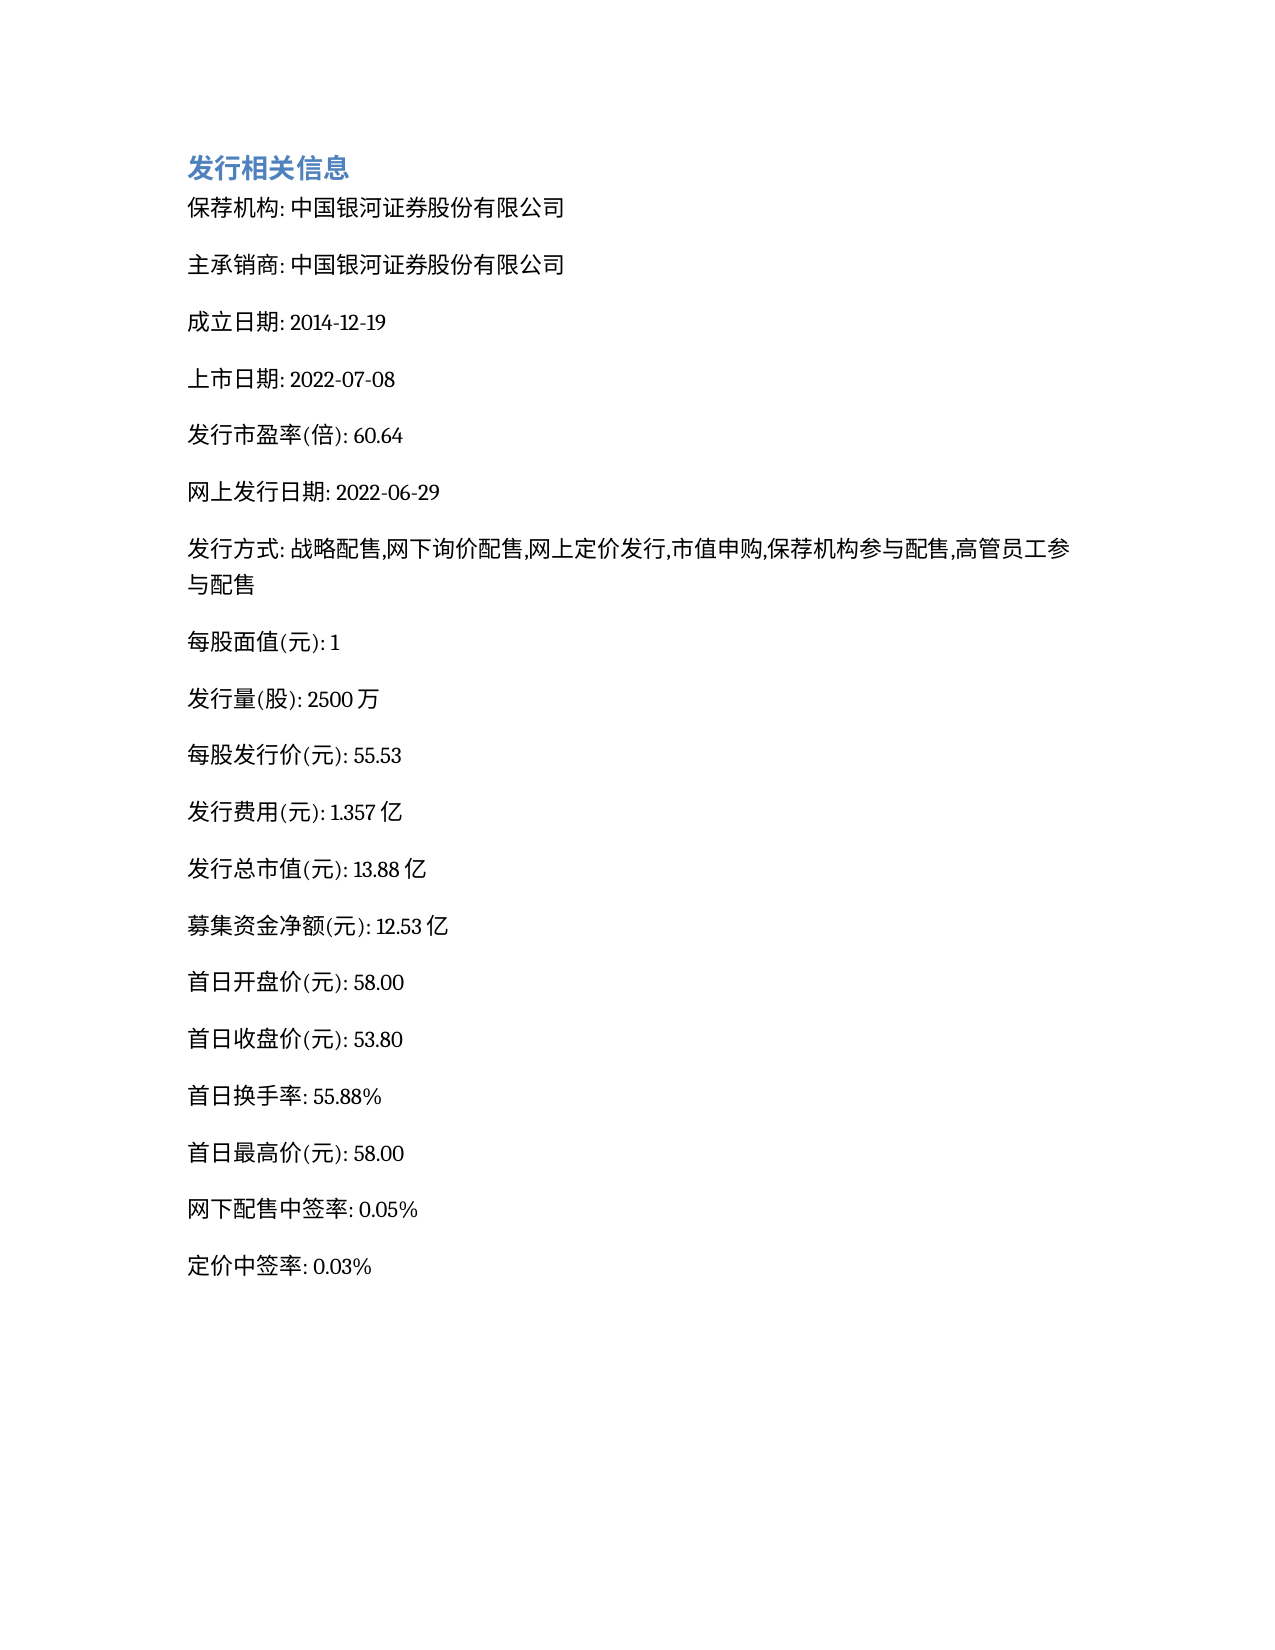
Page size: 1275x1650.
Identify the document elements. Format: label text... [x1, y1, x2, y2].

text 首日开盘价(元): 58.00 [187, 966, 1087, 998]
text 上市日期: 2022-07-08 [187, 363, 1087, 394]
text 募集资金净额(元): 12.53亿 [187, 909, 1087, 941]
text 发行量(股): 2500万 [187, 682, 1087, 714]
text 发行总市值(元): 13.88亿 [187, 853, 1087, 884]
text 主承销商: 中国银河证券股份有限公司 [187, 249, 1087, 280]
text 网上发行日期: 2022-06-29 [187, 476, 1087, 507]
text 网下配售中签率: 0.05% [187, 1193, 1087, 1225]
text 首日最高价(元): 58.00 [187, 1137, 1087, 1168]
text 首日收盘价(元): 53.80 [187, 1023, 1087, 1054]
text 发行费用(元): 1.357亿 [187, 796, 1087, 827]
text 成立日期: 2014-12-19 [187, 306, 1087, 337]
text 保荐机构: 中国银河证券股份有限公司 [187, 192, 1087, 224]
text 定价中签率: 0.03% [187, 1250, 1087, 1281]
text 发行市盈率(倍): 60.64 [187, 419, 1087, 451]
text 每股面值(元): 1 [187, 626, 1087, 657]
text 每股发行价(元): 55.53 [187, 739, 1087, 771]
subtitle 发行相关信息 [187, 150, 1087, 187]
text 首日换手率: 55.88% [187, 1080, 1087, 1111]
text 发行方式: 战略配售,网下询价配售,网上定价发行,市值申购,保荐机构参与配售,高管员工参与配售 [187, 533, 1087, 600]
